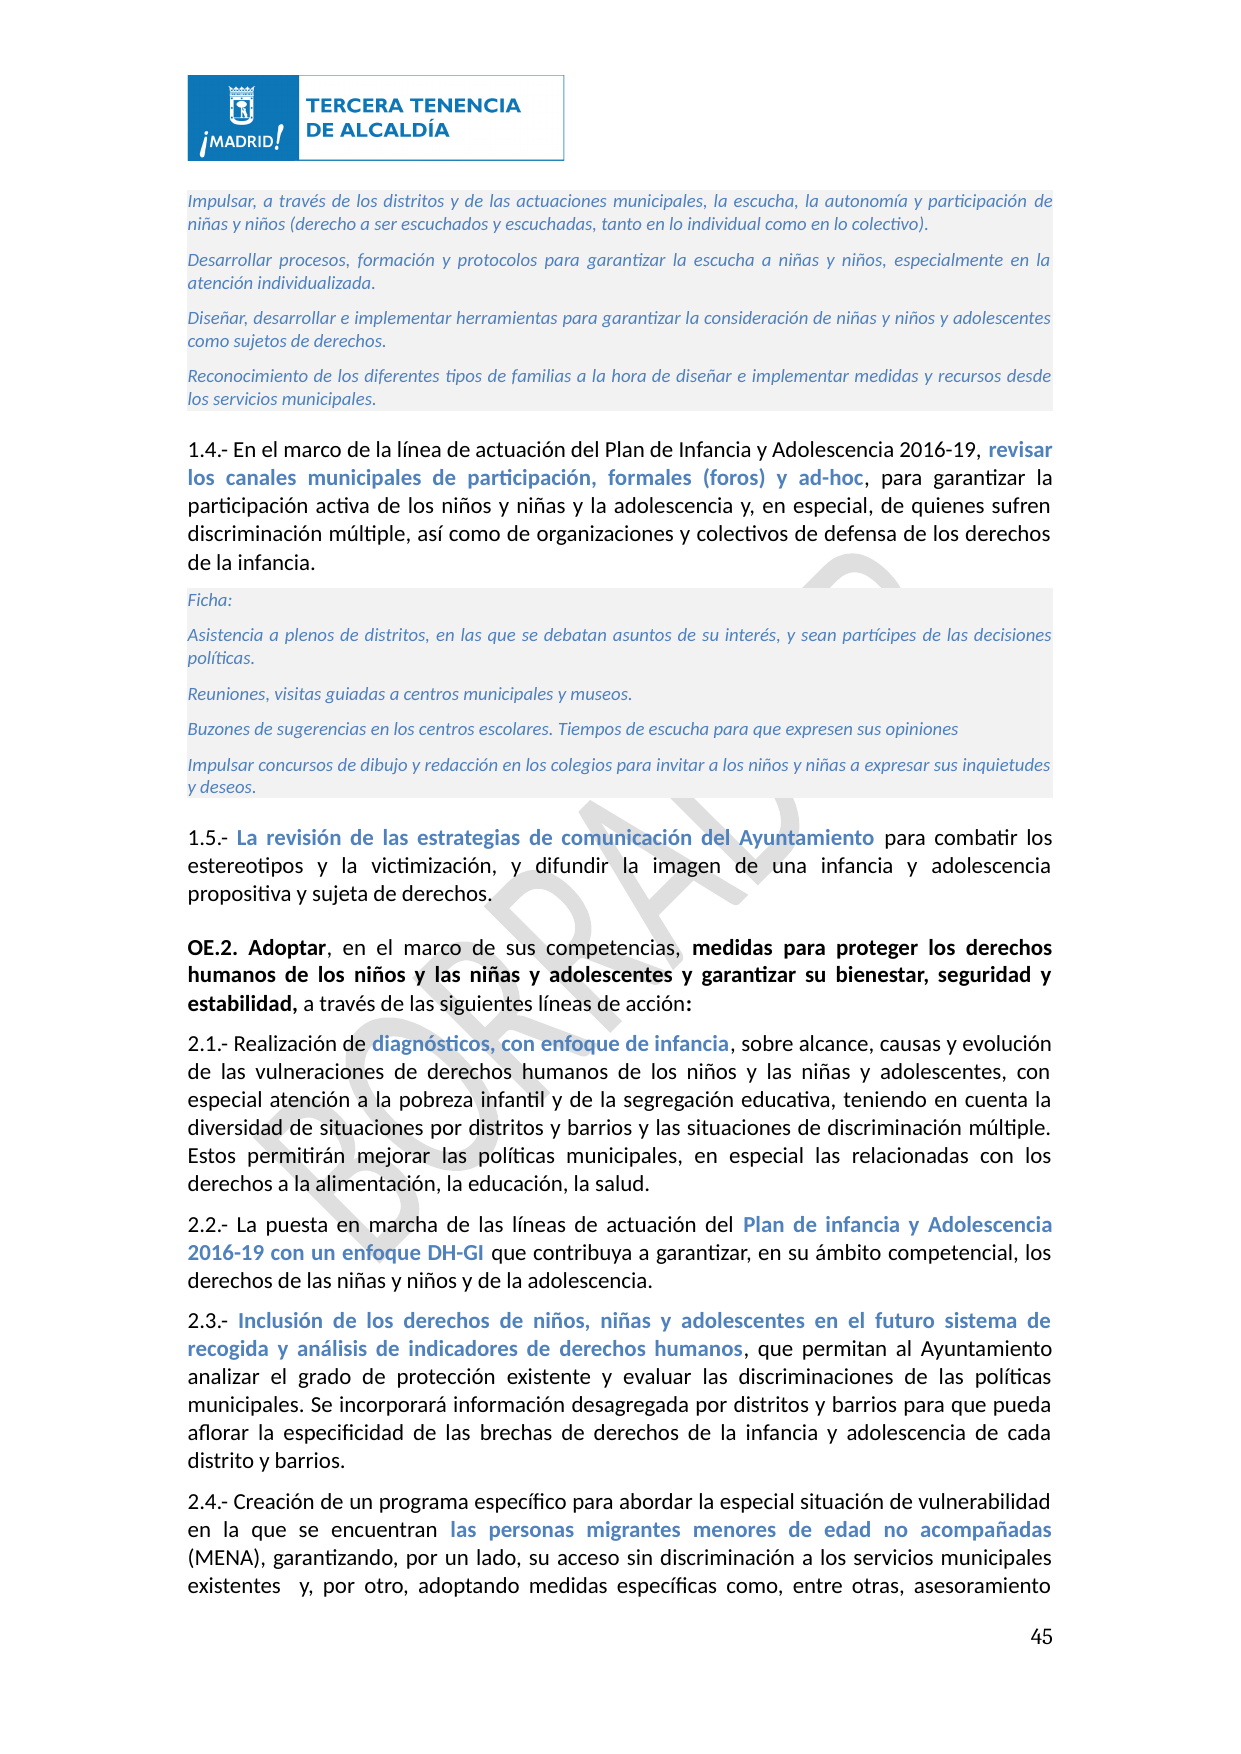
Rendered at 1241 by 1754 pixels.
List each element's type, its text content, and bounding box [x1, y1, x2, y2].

text 2.3.- Inclusión de los derechos de niños, niñas y adolescentes en el futuro sistema de recogida y análisis de indicadores de derechos humanos, que permitan al Ayuntamiento analizar el grado de protección existente y evaluar las discriminaciones de las políticas municipales. Se incorporará información desagregada por distritos y barrios para que pueda aflorar la especificidad de las brechas de derechos de la infancia y adolescencia de cada distrito y barrios. [187, 1306, 1053, 1474]
text Reuniones, visitas guiadas a centros municipales y museos. [187, 682, 1053, 705]
text 1.5.- La revisión de las estrategias de comunicación del Ayuntamiento para combatir los estereotipos y la victimización, y difundir la imagen de una infancia y adolescencia propositiva y sujeta de derechos. [187, 823, 1053, 908]
text Reconocimiento de los diferentes tipos de familias a la hora de diseñar e implementar medidas y recursos desde los servicios municipales. [187, 365, 1053, 411]
text Desarrollar procesos, formación y protocolos para garantizar la escucha a niñas y niños, especialmente en la atención individualizada. [187, 248, 1053, 294]
text 2.2.- La puesta en marcha de las líneas de actuación del Plan de infancia y Adolescencia 2016-19 con un enfoque DH-GI que contribuya a garantizar, en su ámbito competencial, los derechos de las niñas y niños y de la adolescencia. [187, 1210, 1053, 1294]
text Diseñar, desarrollar e implementar herramientas para garantizar la consideración de niñas y niños y adolescentes como sujetos de derechos. [187, 306, 1053, 352]
text Asistencia a plenos de distritos, en las que se debatan asuntos de su interés, y sean partícipes de las decisiones políticas. [187, 623, 1053, 669]
text Impulsar, a través de los distritos y de las actuaciones municipales, la escucha, la autonomía y participación de niñas y niños (derecho a ser escuchados y escuchadas, tanto en lo individual como en lo colectivo). [187, 190, 1053, 236]
text Ficha: [187, 588, 1053, 611]
text Impulsar concursos de dibujo y redacción en los colegios para invitar a los niños y niñas a expresar sus inquietudes y deseos. [187, 753, 1053, 798]
text Buzones de sugerencias en los centros escolares. Tiempos de escucha para que expresen sus opiniones [187, 717, 1053, 740]
text 1.4.- En el marco de la línea de actuación del Plan de Infancia y Adolescencia 2016-19, revisar los canales municipales de participación, formales (foros) y ad-hoc, para garantizar la participación activa de los niños y niñas y la adolescencia y, en especial, de quienes sufren discriminación múltiple, así como de organizaciones y colectivos de defensa de los derechos de la infancia. [187, 436, 1053, 576]
picture [187, 75, 565, 161]
text OE.2. Adoptar, en el marco de sus competencias, medidas para proteger los derechos humanos de los niños y las niñas y adolescentes y garantizar su bienestar, seguridad y estabilidad, a través de las siguientes líneas de acción: [187, 933, 1053, 1017]
text 2.1.- Realización de diagnósticos, con enfoque de infancia, sobre alcance, causas y evolución de las vulneraciones de derechos humanos de los niños y las niñas y adolescentes, con especial atención a la pobreza infantil y de la segregación educativa, teniendo en cuenta la diversidad de situaciones por distritos y barrios y las situaciones de discriminación múltiple. Estos permitirán mejorar las políticas municipales, en especial las relacionadas con los derechos a la alimentación, la educación, la salud. [187, 1029, 1053, 1197]
